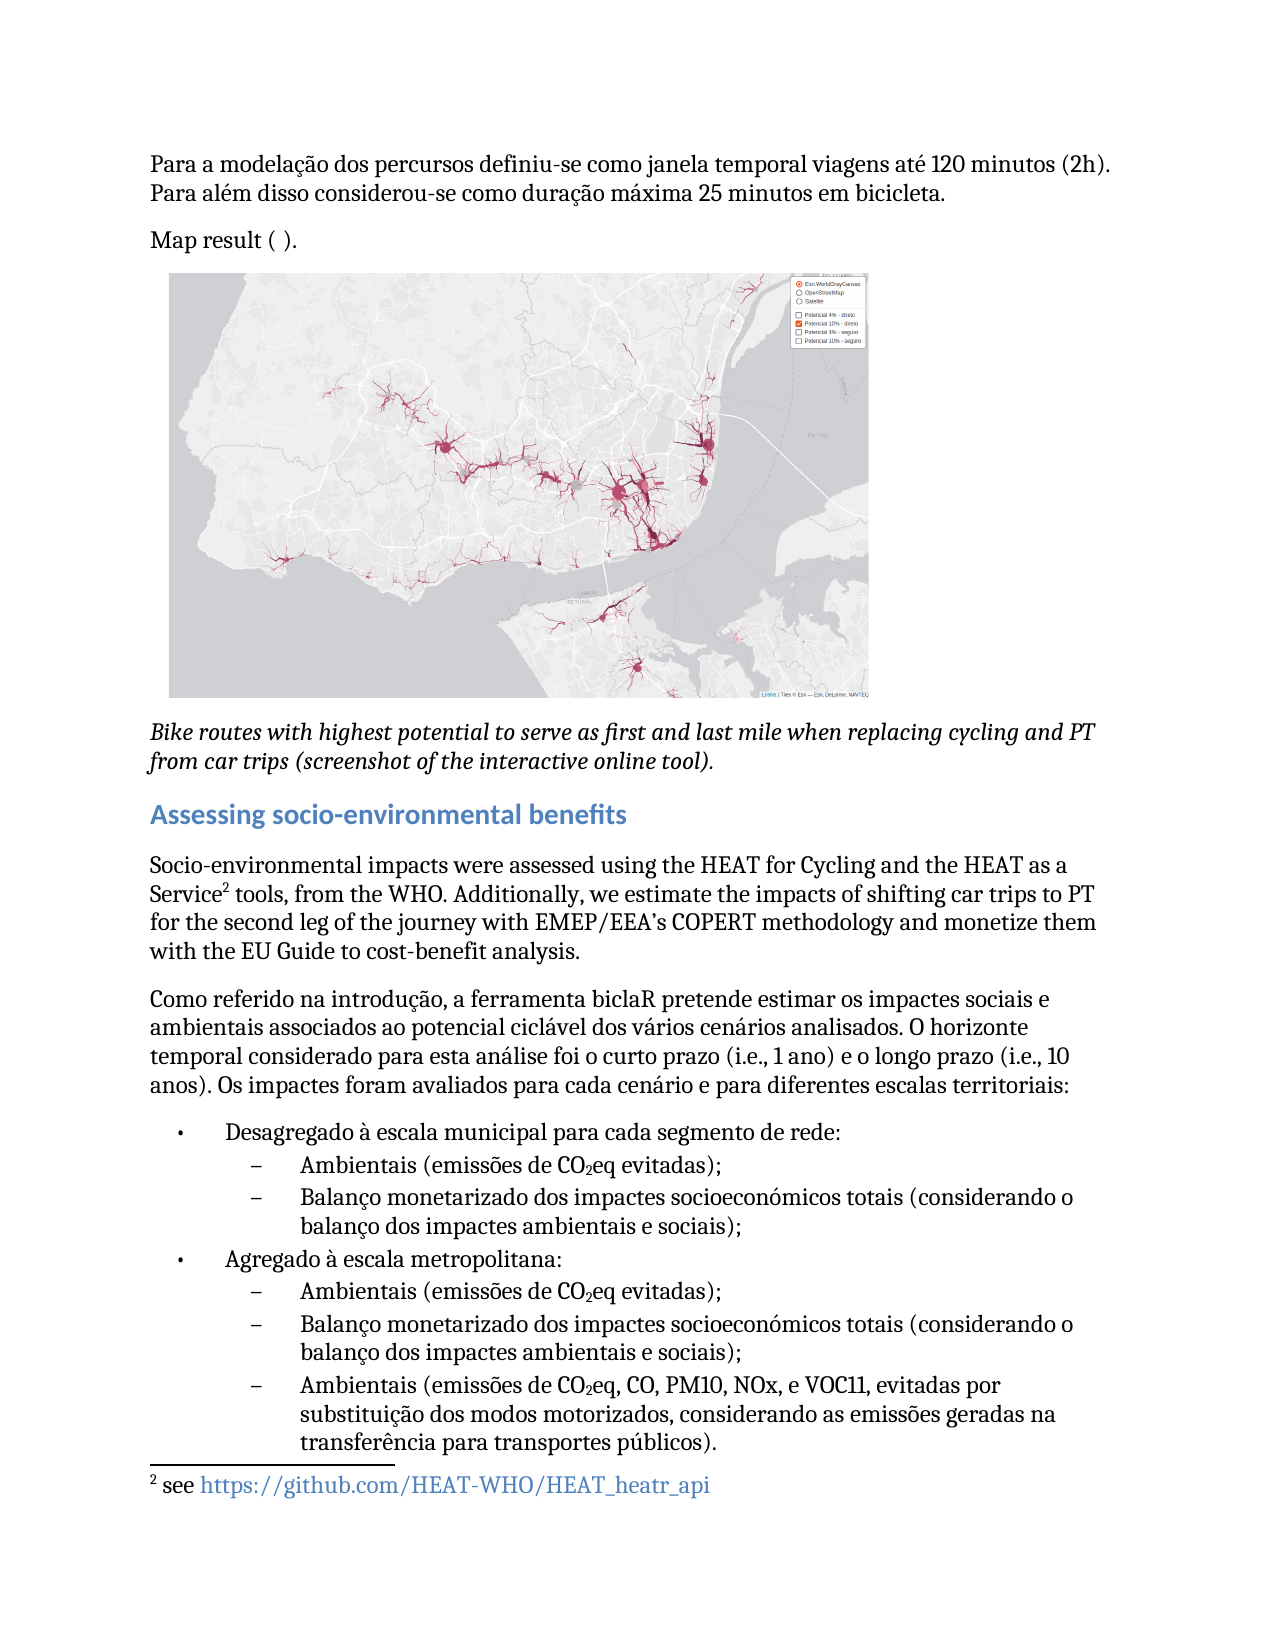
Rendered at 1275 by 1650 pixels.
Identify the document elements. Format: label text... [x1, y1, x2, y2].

list Desagregado à escala municipal para cada segmento de rede: [175, 1118, 1125, 1147]
list Balanço monetarizado dos impactes socioeconómicos totais (considerando o balanço dos impactes ambientais e sociais); [250, 1309, 1125, 1367]
list Balanço monetarizado dos impactes socioeconómicos totais (considerando o balanço dos impactes ambientais e sociais); [250, 1183, 1125, 1241]
text Map result ( ). [150, 226, 1125, 255]
list Ambientais (emissões de CO2eq, CO, PM10, NOx, e VOC11, evitadas por substituição dos modos motorizados, considerando as emissões geradas na transferência para transportes públicos). [250, 1371, 1125, 1457]
text Para a modelação dos percursos definiu-se como janela temporal viagens até 120 minutos (2h). Para além disso considerou-se como duração máxima 25 minutos em bicicleta. [150, 150, 1125, 207]
list Agregado à escala metropolitana: [175, 1244, 1125, 1273]
list Ambientais (emissões de CO2eq evitadas); [250, 1151, 1125, 1179]
text Como referido na introdução, a ferramenta biclaR pretende estimar os impactes sociais e ambientais associados ao potencial ciclável dos vários cenários analisados. O horizonte temporal considerado para esta análise foi o curto prazo (i.e., 1 ano) e o longo prazo (i.e., 10 anos). Os impactes foram avaliados para cada cenário e para diferentes escalas territoriais: [150, 984, 1125, 1099]
list Ambientais (emissões de CO2eq evitadas); [250, 1277, 1125, 1306]
text Socio-environmental impacts were assessed using the HEAT for Cycling and the HEAT as a Service tools, from the WHO. Additionally, we estimate the impacts of shifting car trips to PT for the second leg of the journey with EMEP/EEA’s COPERT methodology and monetize them with the EU Guide to cost-benefit analysis. [150, 851, 1125, 966]
subtitle Assessing socio-environmental benefits [150, 796, 1125, 832]
picture [168, 273, 869, 698]
text Bike routes with highest potential to serve as first and last mile when replacing cycling and PT from car trips (screenshot of the interactive online tool). [150, 718, 1125, 776]
